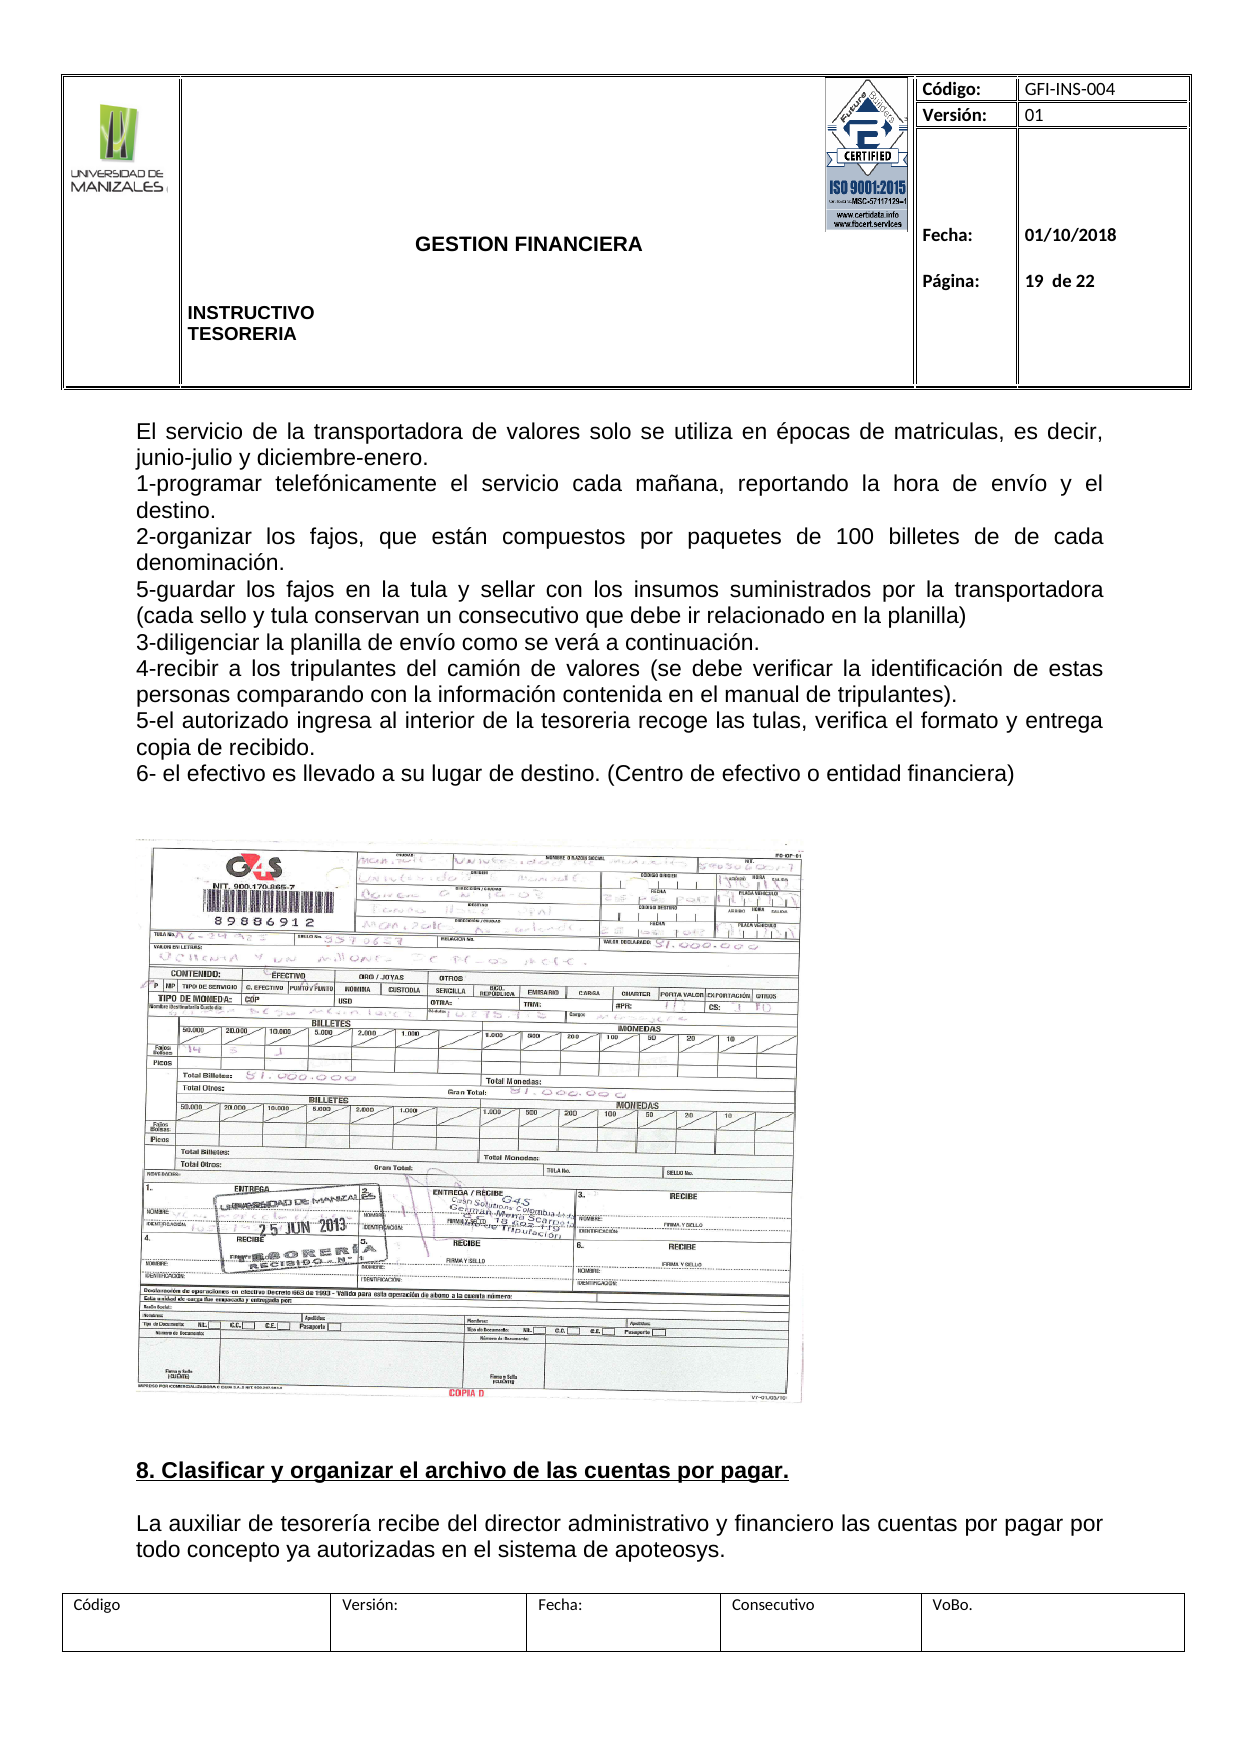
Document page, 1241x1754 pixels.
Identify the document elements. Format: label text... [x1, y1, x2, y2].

picture [825, 78, 908, 232]
text 3-diligenciar la planilla de envío como se verá a continuación. [136, 628, 1104, 655]
text El servicio de la transportadora de valores solo se utiliza en épocas de matriculas, es decir, junio-julio y diciembre-enero. [136, 418, 1104, 470]
text 8. Clasificar y organizar el archivo de las cuentas por pagar. [136, 1457, 1104, 1483]
picture [135, 839, 804, 1405]
text La auxiliar de tesorería recibe del director administrativo y financiero las cuentas por pagar por todo concepto ya autorizadas en el sistema de apoteosys. [136, 1510, 1104, 1563]
text 5-el autorizado ingresa al interior de la tesoreria recoge las tulas, verifica el formato y entrega copia de recibido. [136, 707, 1104, 760]
text 4-recibir a los tripulantes del camión de valores (se debe verificar la identificación de estas personas comparando con la información contenida en el manual de tripulantes). [136, 655, 1104, 707]
text 6- el efectivo es llevado a su lugar de destino. (Centro de efectivo o entidad financiera) [136, 760, 1104, 787]
text 1-programar telefónicamente el servicio cada mañana, reportando la hora de envío y el destino. [136, 470, 1104, 523]
picture [67, 97, 168, 198]
text 5-guardar los fajos en la tula y sellar con los insumos suministrados por la transportadora (cada sello y tula conservan un consecutivo que debe ir relacionado en la planilla) [136, 576, 1104, 628]
text 2-organizar los fajos, que están compuestos por paquetes de 100 billetes de de cada denominación. [136, 523, 1104, 576]
